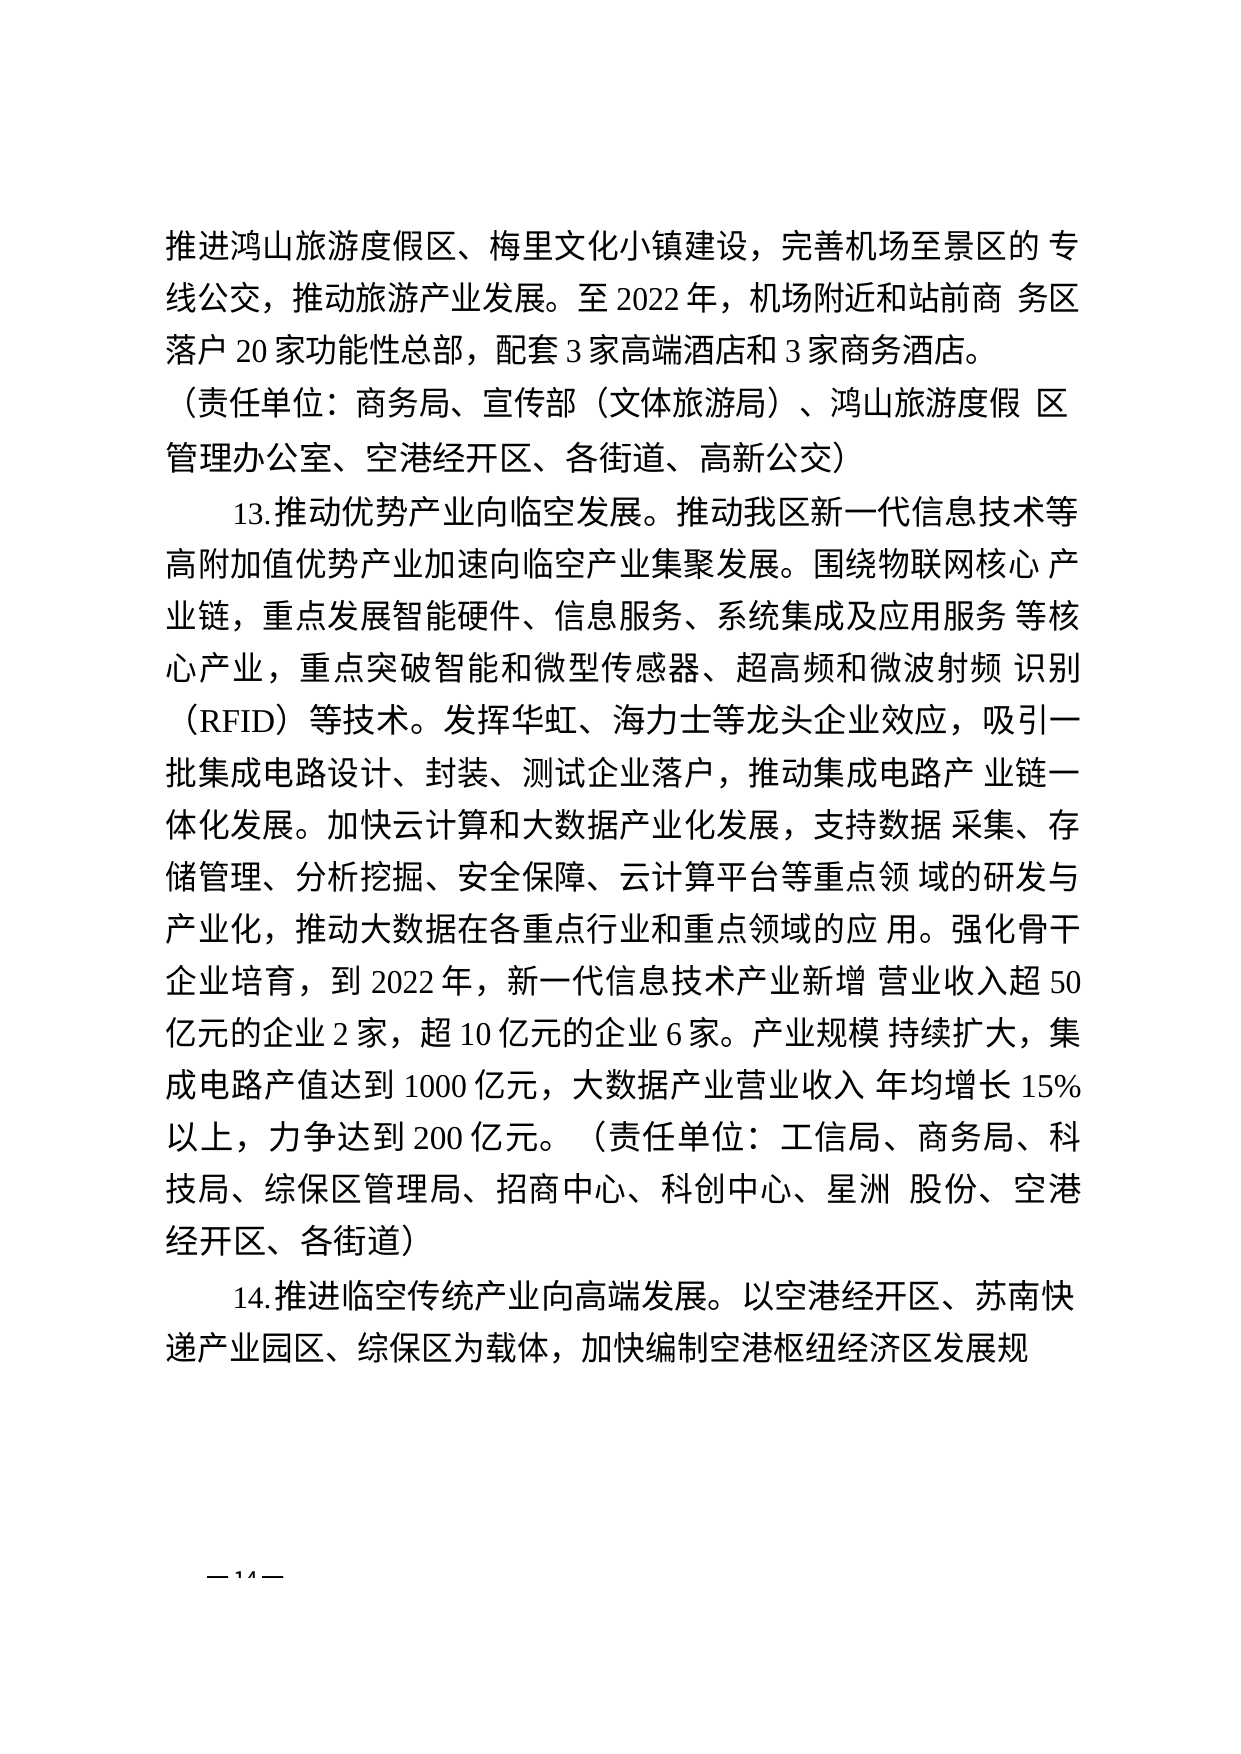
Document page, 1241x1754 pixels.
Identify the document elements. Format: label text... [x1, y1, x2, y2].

text （责任单位：商务局、宣传部（文体旅游局）、鸿山旅游度假 区管理办公室、空港经开区、各街道、高新公交） [166, 377, 1081, 480]
text 推进鸿山旅游度假区、梅里文化小镇建设，完善机场至景区的 专线公交，推动旅游产业发展。至2022年，机场附近和站前商 务区落户20家功能性总部，配套3家高端酒店和3家商务酒店。 [166, 220, 1081, 372]
list 推进临空传统产业向高端发展。以空港经开区、苏南快递产业园区、综保区为载体，加快编制空港枢纽经济区发展规 [166, 1269, 1081, 1370]
list 推动优势产业向临空发展。推动我区新一代信息技术等高附加值优势产业加速向临空产业集聚发展。围绕物联网核心 产业链，重点发展智能硬件、信息服务、系统集成及应用服务 等核心产业，重点突破智能和微型传感器、超高频和微波射频 识别（RFID）等技术。发挥华虹、海力士等龙头企业效应，吸引一批集成电路设计、封装、测试企业落户，推动集成电路产 业链一体化发展。加快云计算和大数据产业化发展，支持数据 采集、存储管理、分析挖掘、安全保障、云计算平台等重点领 域的研发与产业化，推动大数据在各重点行业和重点领域的应 用。强化骨干企业培育，到2022年，新一代信息技术产业新增 营业收入超50亿元的企业2家，超10亿元的企业6家。产业规模 持续扩大，集成电路产值达到1000亿元，大数据产业营业收入 年均增长15%以上，力争达到200亿元。（责任单位：工信局、商务局、科技局、综保区管理局、招商中心、科创中心、星洲 股份、空港经开区、各街道） [166, 486, 1081, 1263]
